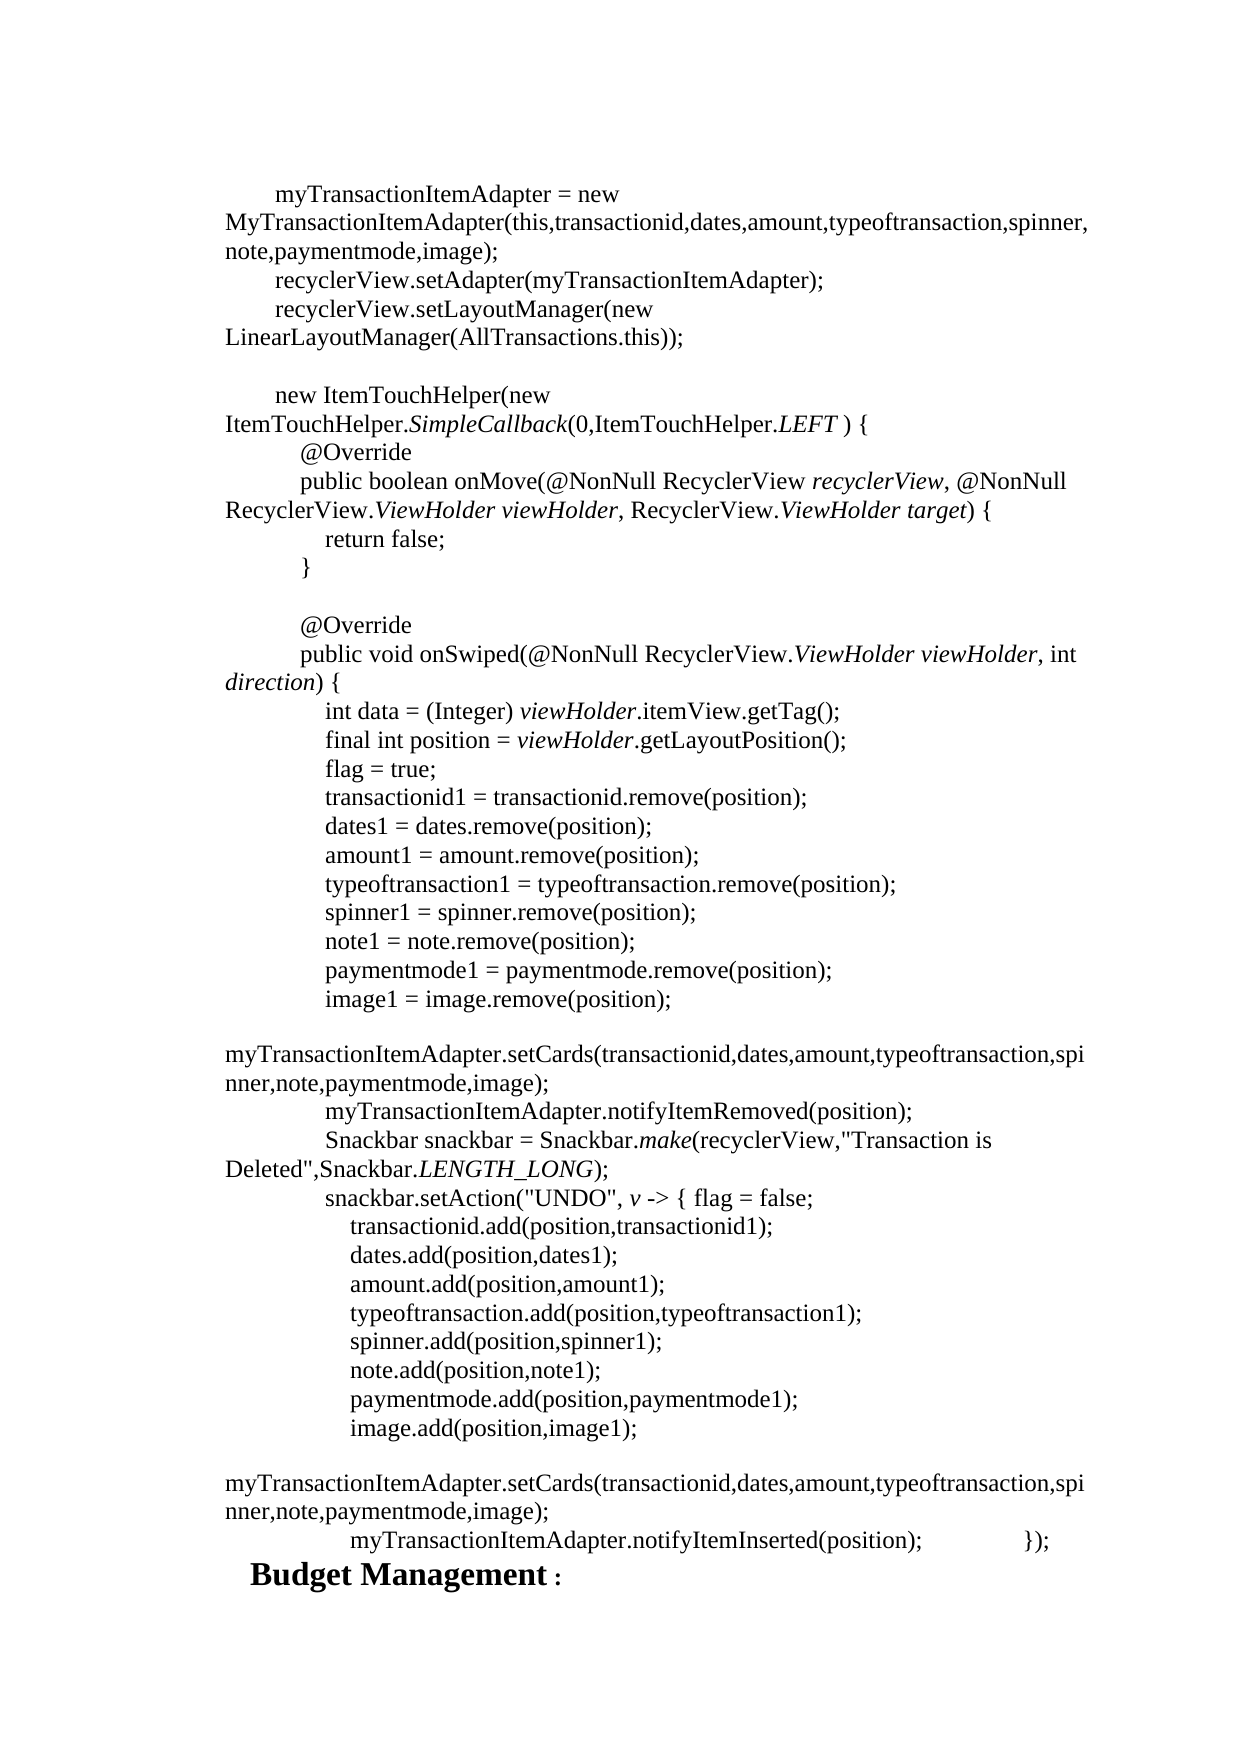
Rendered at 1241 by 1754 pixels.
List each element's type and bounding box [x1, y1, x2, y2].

list [225, 150, 1090, 1592]
